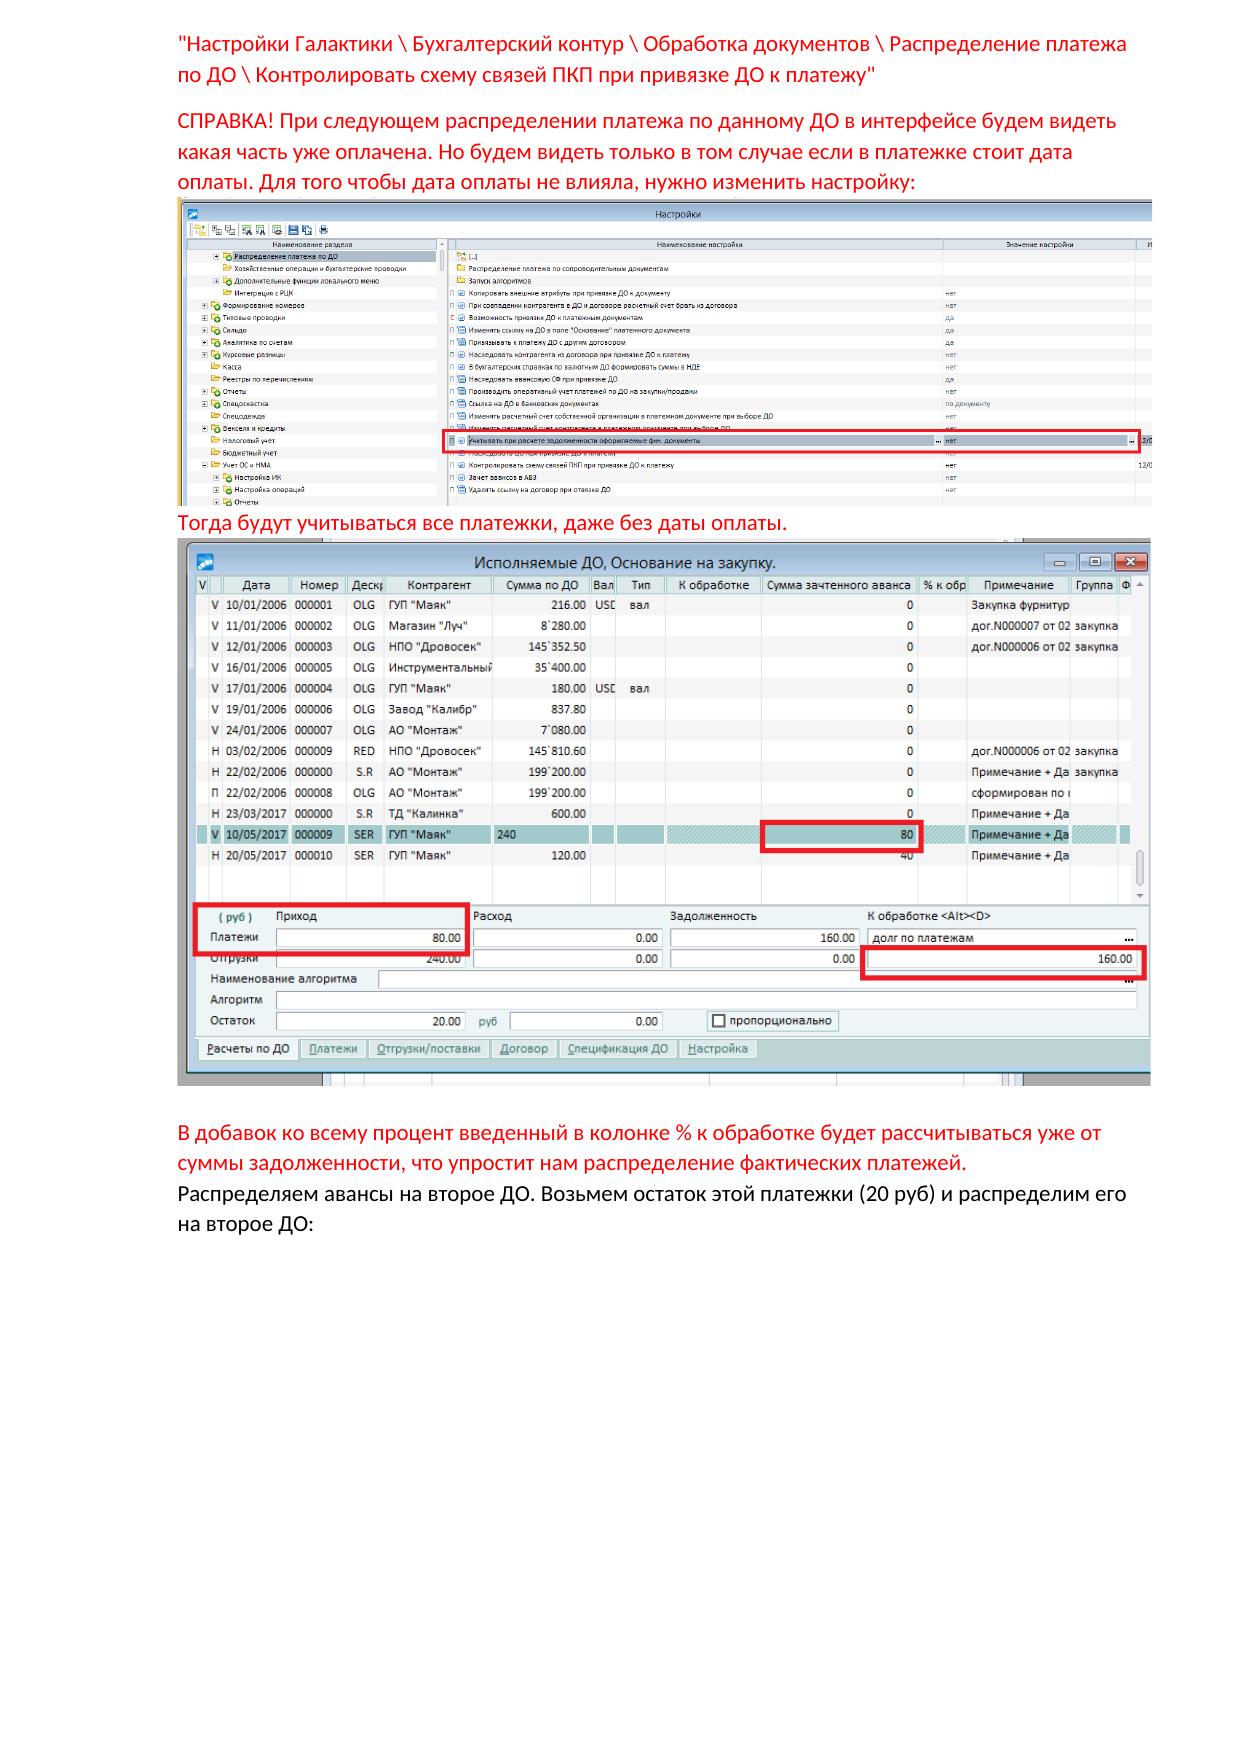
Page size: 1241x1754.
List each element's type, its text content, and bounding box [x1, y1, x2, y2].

picture [177, 538, 1151, 1086]
text "Настройки Галактики \ Бухгалтерский контур \ Обработка документов \ Распределение платежа по ДО \ Контролировать схему связей ПКП при привязке ДО к платежу" [177, 29, 1152, 88]
list Распределяем авансы на второе ДО. Возьмем остаток этой платежки (20 руб) и распределим его на второе ДО: [177, 1179, 1152, 1237]
list В добавок ко всему процент введенный в колонке % к обработке будет рассчитываться уже от суммы задолженности, что упростит нам распределение фактических платежей. [177, 1118, 1152, 1176]
list СПРАВКА! При следующем распределении платежа по данному ДО в интерфейсе будем видеть какая часть уже оплачена. Но будем видеть только в том случае если в платежке стоит дата оплаты. Для того чтобы дата оплаты не влияла, нужно изменить настройку: [177, 107, 1152, 195]
picture [177, 197, 1153, 506]
list Тогда будут учитываться все платежки, даже без даты оплаты. [177, 508, 1152, 536]
